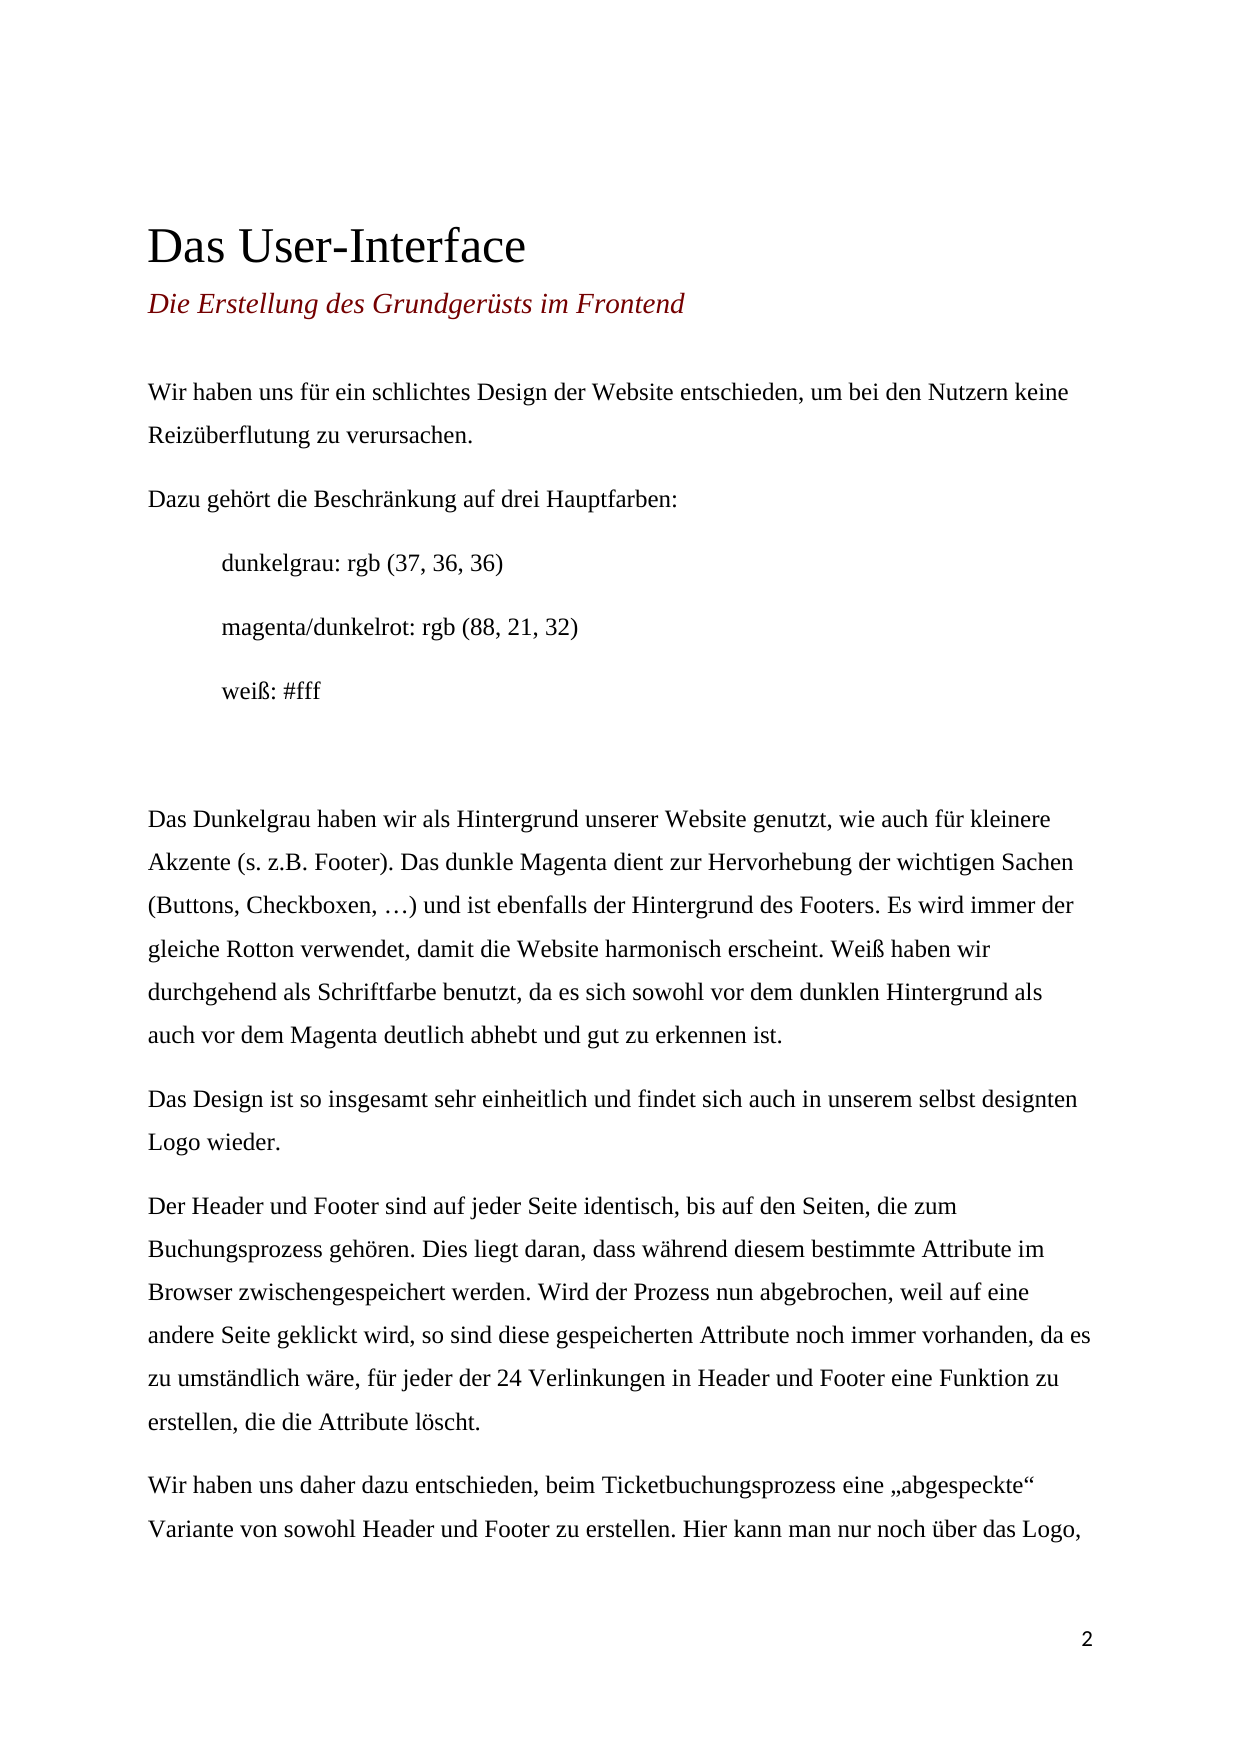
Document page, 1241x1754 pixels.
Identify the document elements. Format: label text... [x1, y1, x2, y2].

text Dazu gehört die Beschränkung auf drei Hauptfarben: [148, 484, 1093, 513]
text Das Design ist so insgesamt sehr einheitlich und findet sich auch in unserem selbst designten Logo wieder. [148, 1084, 1093, 1156]
text magenta/dunkelrot: rgb (88, 21, 32) [148, 612, 1093, 641]
text weiß: #fff [148, 676, 1093, 705]
text dunkelgrau: rgb (37, 36, 36) [148, 548, 1093, 577]
text Das Dunkelgrau haben wir als Hintergrund unserer Website genutzt, wie auch für kleinere Akzente (s. z.B. Footer). Das dunkle Magenta dient zur Hervorhebung der wichtigen Sachen (Buttons, Checkboxen, …) und ist ebenfalls der Hintergrund des Footers. Es wird immer der gleiche Rotton verwendet, damit die Website harmonisch erscheint. Weiß haben wir durchgehend als Schriftfarbe benutzt, da es sich sowohl vor dem dunklen Hintergrund als auch vor dem Magenta deutlich abhebt und gut zu erkennen ist. [148, 804, 1093, 1049]
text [148, 1471, 1093, 1542]
text Wir haben uns für ein schlichtes Design der Website entschieden, um bei den Nutzern keine Reizüberflutung zu verursachen. [148, 377, 1093, 449]
text Der Header und Footer sind auf jeder Seite identisch, bis auf den Seiten, die zum Buchungsprozess gehören. Dies liegt daran, dass während diesem bestimmte Attribute im Browser zwischengespeichert werden. Wird der Prozess nun abgebrochen, weil auf eine andere Seite geklickt wird, so sind diese gespeicherten Attribute noch immer vorhanden, da es zu umständlich wäre, für jeder der 24 Verlinkungen in Header und Footer eine Funktion zu erstellen, die die Attribute löscht. [148, 1191, 1093, 1435]
subtitle Das User-Interface [148, 216, 1093, 273]
subtitle Die Erstellung des Grundgerüsts im Frontend [148, 286, 1093, 319]
